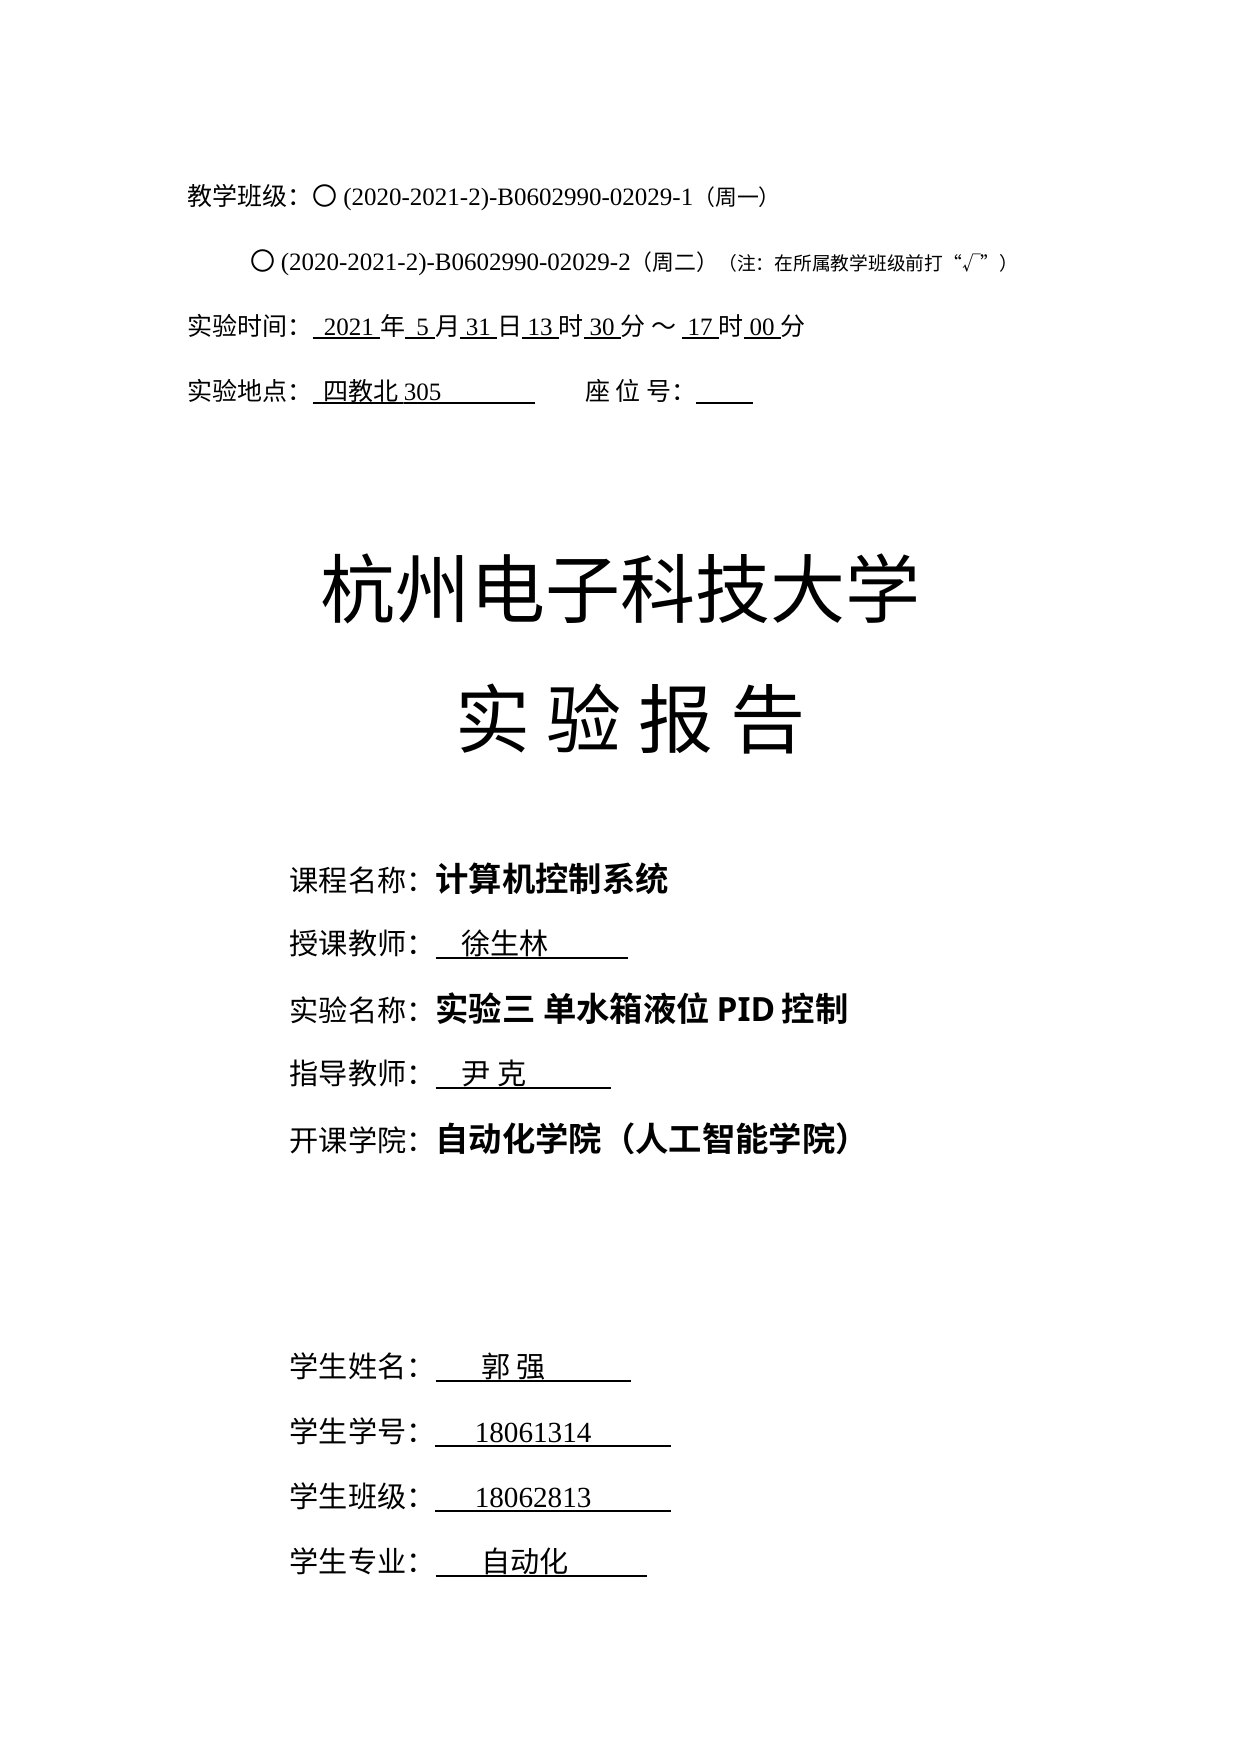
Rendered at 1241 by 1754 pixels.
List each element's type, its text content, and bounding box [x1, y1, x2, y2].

text 教学班级：〇 (2020-2021-2)-B0602990-02029-1（周一） [187, 162, 1053, 227]
text 实验地点： 四教北305 座 位 号： [187, 357, 1053, 422]
text 学生班级： 18062813 [187, 1462, 1053, 1527]
text 实验名称：实验三 单水箱液位PID控制 [187, 974, 1053, 1039]
text 学生专业： 自动化 [187, 1527, 1053, 1592]
text 学生姓名： 郭 强 [187, 1332, 1053, 1397]
text 课程名称：计算机控制系统 [187, 844, 1053, 909]
text 指导教师： 尹 克 [187, 1039, 1053, 1104]
text 杭州电子科技大学 [187, 519, 1053, 649]
text 实 验 报 告 [187, 649, 1053, 779]
text 〇 (2020-2021-2)-B0602990-02029-2（周二）（注：在所属教学班级前打“√”） [187, 227, 1053, 292]
text 实验时间： 2021 年 5 月 31 日 13 时 30 分 〜 17 时 00 分 [187, 292, 1053, 357]
text 学生学号： 18061314 [187, 1397, 1053, 1462]
text 授课教师： 徐生林 [187, 909, 1053, 974]
text 开课学院：自动化学院（人工智能学院） [187, 1104, 1053, 1169]
